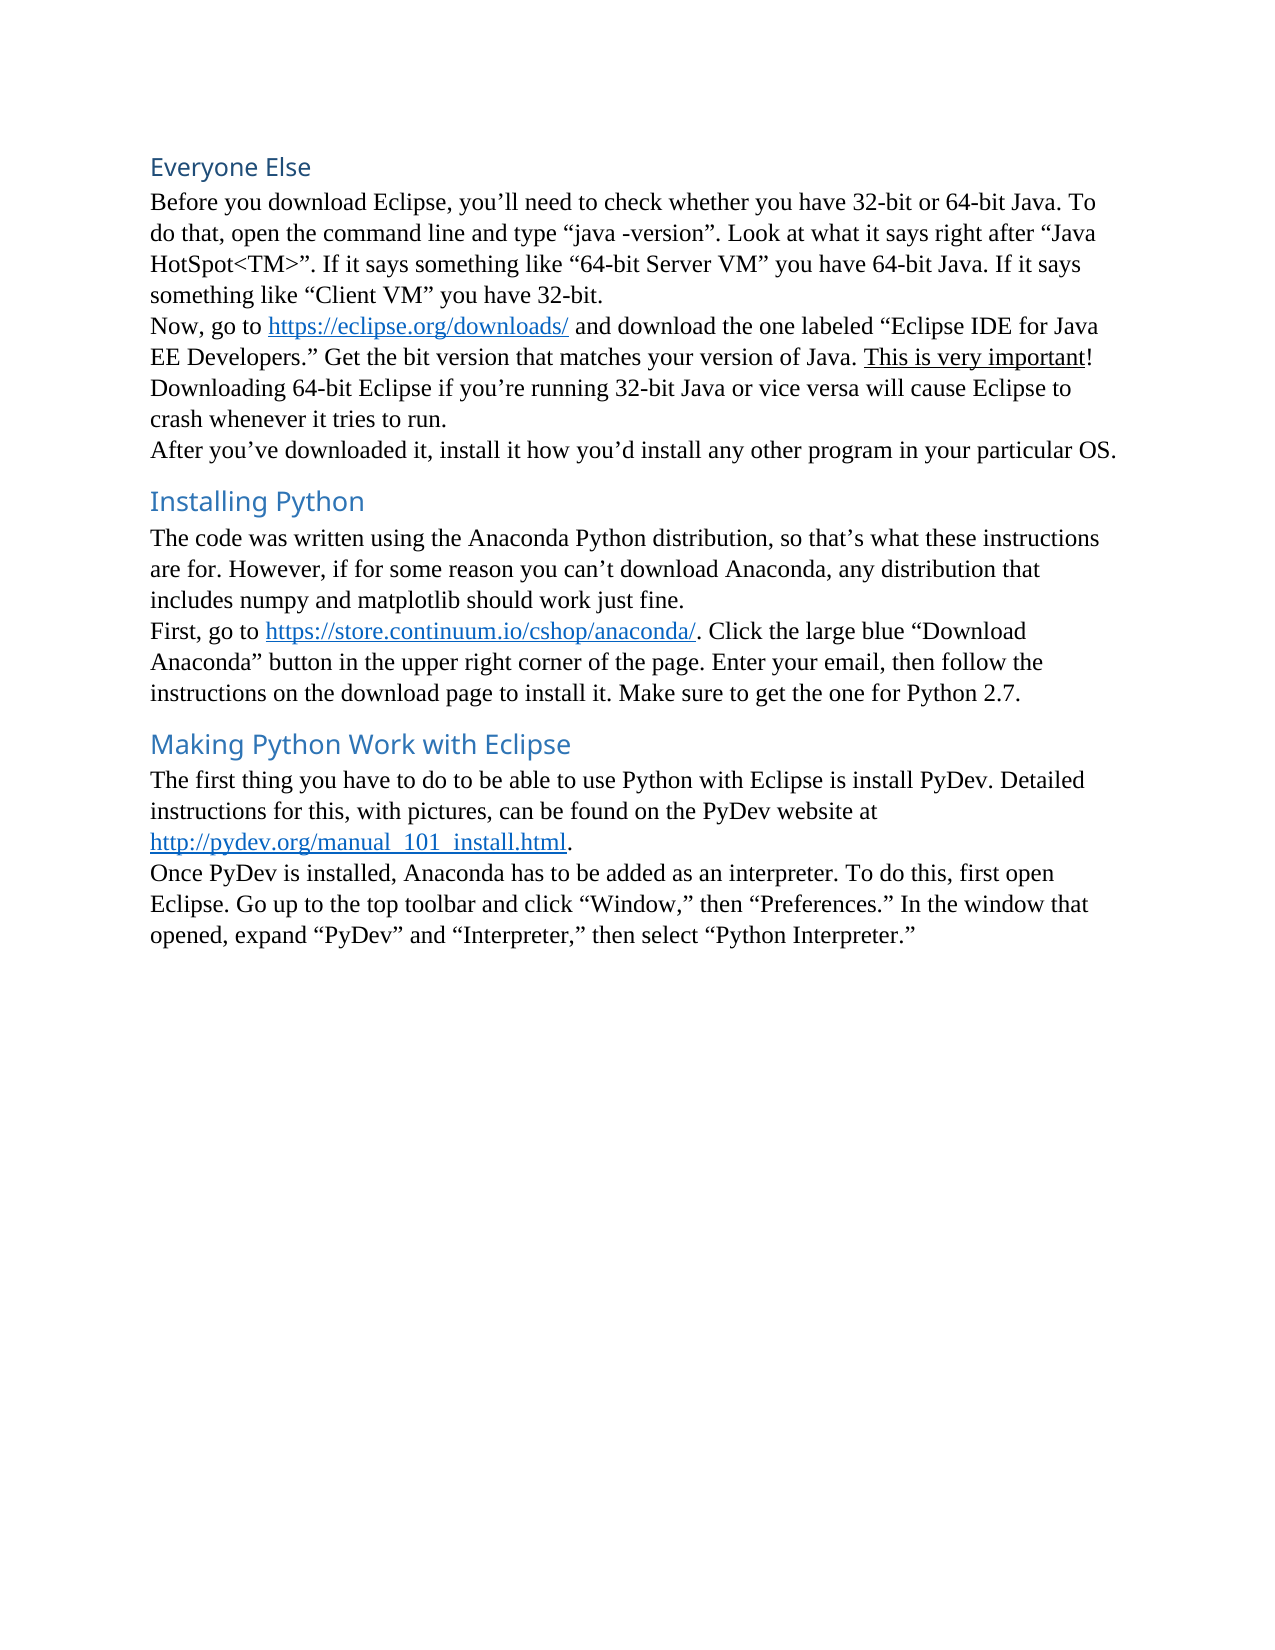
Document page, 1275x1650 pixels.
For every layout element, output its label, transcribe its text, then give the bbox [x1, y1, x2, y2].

text Now, go to https://eclipse.org/downloads/ and download the one labeled “Eclipse IDE for Java EE Developers.” Get the bit version that matches your version of Java. This is very important! Downloading 64-bit Eclipse if you’re running 32-bit Java or vice versa will cause Eclipse to crash whenever it tries to run. [150, 311, 1125, 433]
text After you’ve downloaded it, install it how you’d install any other program in your particular OS. [150, 435, 1125, 464]
text The first thing you have to do to be able to use Python with Eclipse is install PyDev. Detailed instructions for this, with pictures, can be found on the PyDev website at http://pydev.org/manual_101_install.html. [150, 765, 1125, 856]
text Once PyDev is installed, Anaconda has to be added as an interpreter. To do this, first open Eclipse. Go up to the top toolbar and click “Window,” then “Preferences.” In the window that opened, expand “PyDev” and “Interpreter,” then select “Python Interpreter.” [150, 858, 1125, 949]
subtitle Installing Python [150, 483, 1125, 520]
text First, go to https://store.continuum.io/cshop/anaconda/. Click the large blue “Download Anaconda” button in the upper right corner of the page. Enter your email, then follow the instructions on the download page to install it. Make sure to get the one for Python 2.7. [150, 616, 1125, 707]
text Before you download Eclipse, you’ll need to check whether you have 32-bit or 64-bit Java. To do that, open the command line and type “java -version”. Look at what it says right after “Java HotSpot<TM>”. If it says something like “64-bit Server VM” you have 64-bit Java. If it says something like “Client VM” you have 32-bit. [150, 187, 1125, 309]
text The code was written using the Anaconda Python distribution, so that’s what these instructions are for. However, if for some reason you can’t download Anaconda, any distribution that includes numpy and matplotlib should work just fine. [150, 523, 1125, 613]
subtitle Making Python Work with Eclipse [150, 726, 1125, 762]
subtitle Everyone Else [150, 150, 1125, 184]
